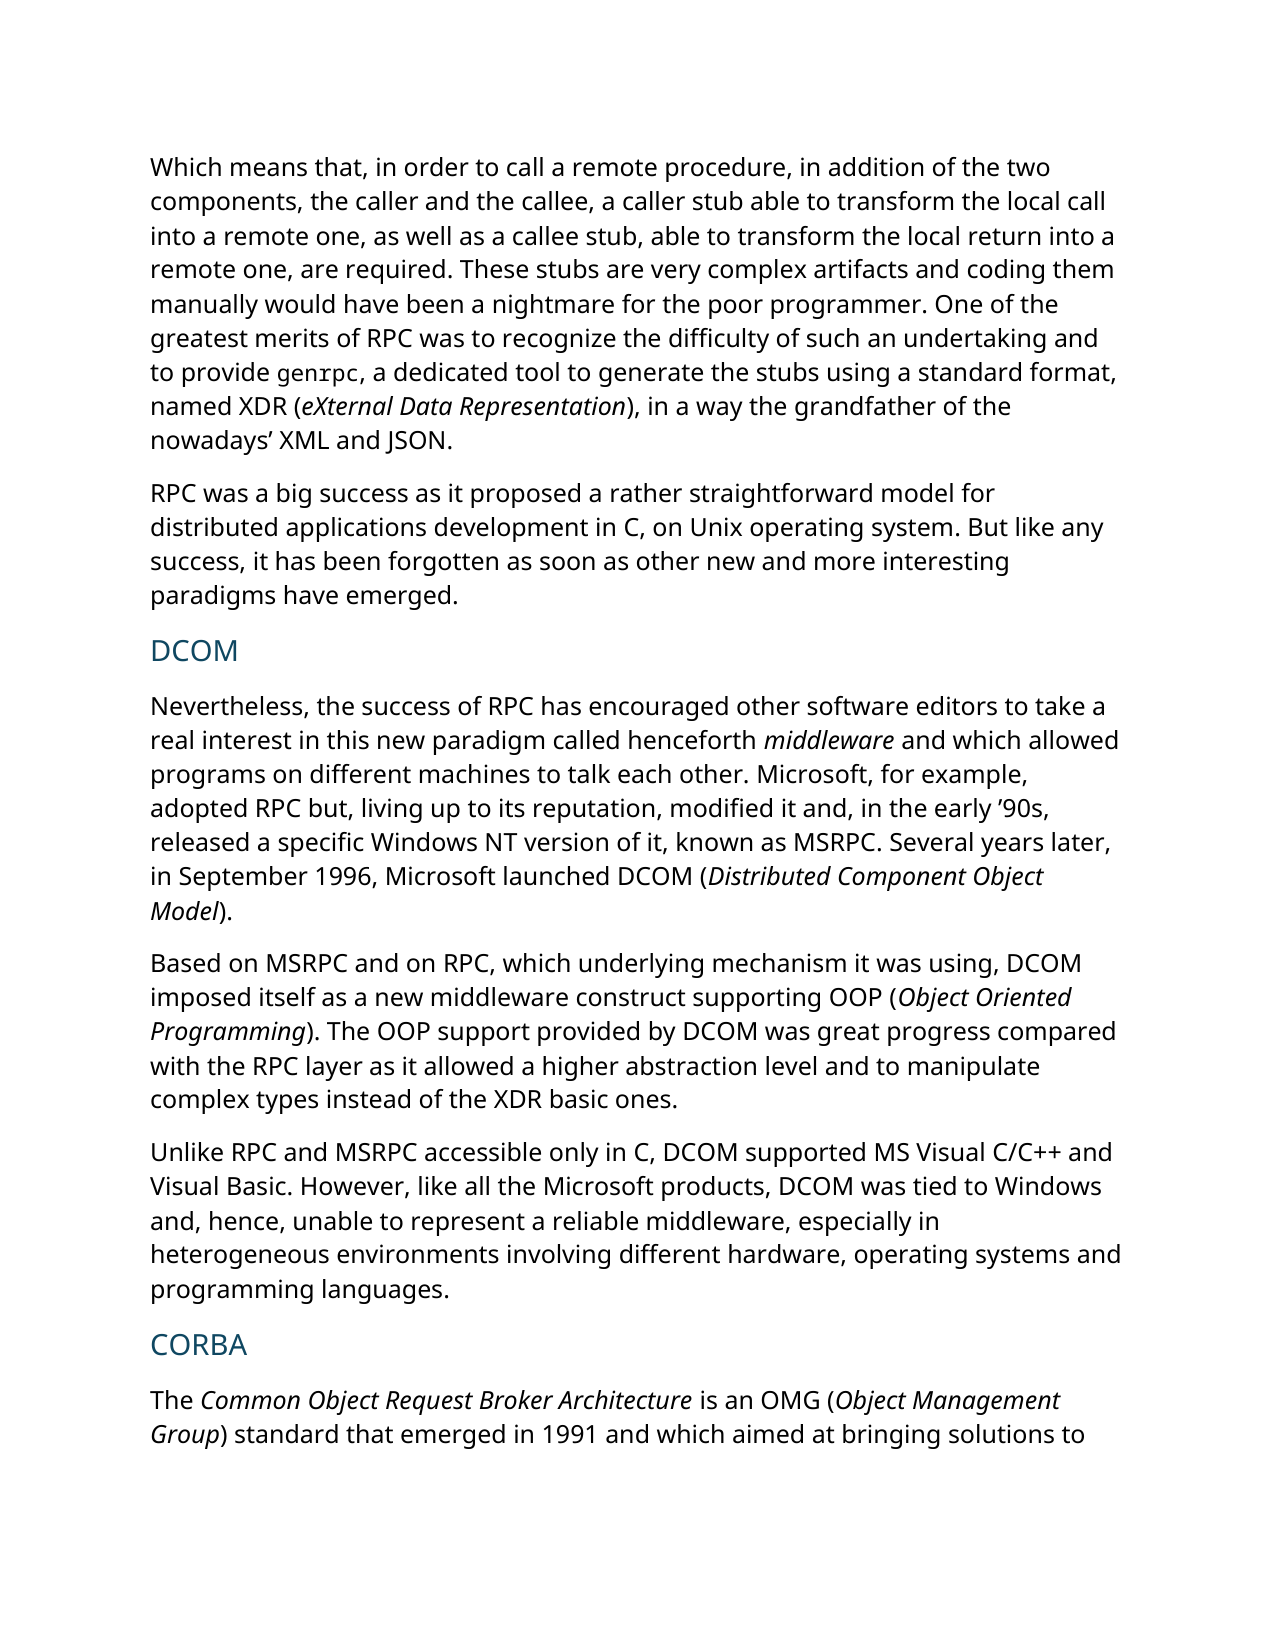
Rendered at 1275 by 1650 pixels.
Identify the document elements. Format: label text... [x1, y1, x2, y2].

text Which means that, in order to call a remote procedure, in addition of the two components, the caller and the callee, a caller stub able to transform the local call into a remote one, as well as a callee stub, able to transform the local return into a remote one, are required. These stubs are very complex artifacts and coding them manually would have been a nightmare for the poor programmer. One of the greatest merits of RPC was to recognize the difficulty of such an undertaking and to provide genrpc, a dedicated tool to generate the stubs using a standard format, named XDR (eXternal Data Representation), in a way the grandfather of the nowadays’ XML and JSON. [150, 150, 1125, 457]
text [150, 1382, 1125, 1451]
subtitle CORBA [150, 1324, 1125, 1364]
text Based on MSRPC and on RPC, which underlying mechanism it was using, DCOM imposed itself as a new middleware construct supporting OOP (Object Oriented Programming). The OOP support provided by DCOM was great progress compared with the RPC layer as it allowed a higher abstraction level and to manipulate complex types instead of the XDR basic ones. [150, 946, 1125, 1116]
text Unlike RPC and MSRPC accessible only in C, DCOM supported MS Visual C/C++ and Visual Basic. However, like all the Microsoft products, DCOM was tied to Windows and, hence, unable to represent a reliable middleware, especially in heterogeneous environments involving different hardware, operating systems and programming languages. [150, 1135, 1125, 1305]
subtitle DCOM [150, 630, 1125, 670]
text RPC was a big success as it proposed a rather straightforward model for distributed applications development in C, on Unix operating system. But like any success, it has been forgotten as soon as other new and more interesting paradigms have emerged. [150, 475, 1125, 612]
text Nevertheless, the success of RPC has encouraged other software editors to take a real interest in this new paradigm called henceforth middleware and which allowed programs on different machines to talk each other. Microsoft, for example, adopted RPC but, living up to its reputation, modified it and, in the early ’90s, released a specific Windows NT version of it, known as MSRPC. Several years later, in September 1996, Microsoft launched DCOM (Distributed Component Object Model). [150, 689, 1125, 927]
